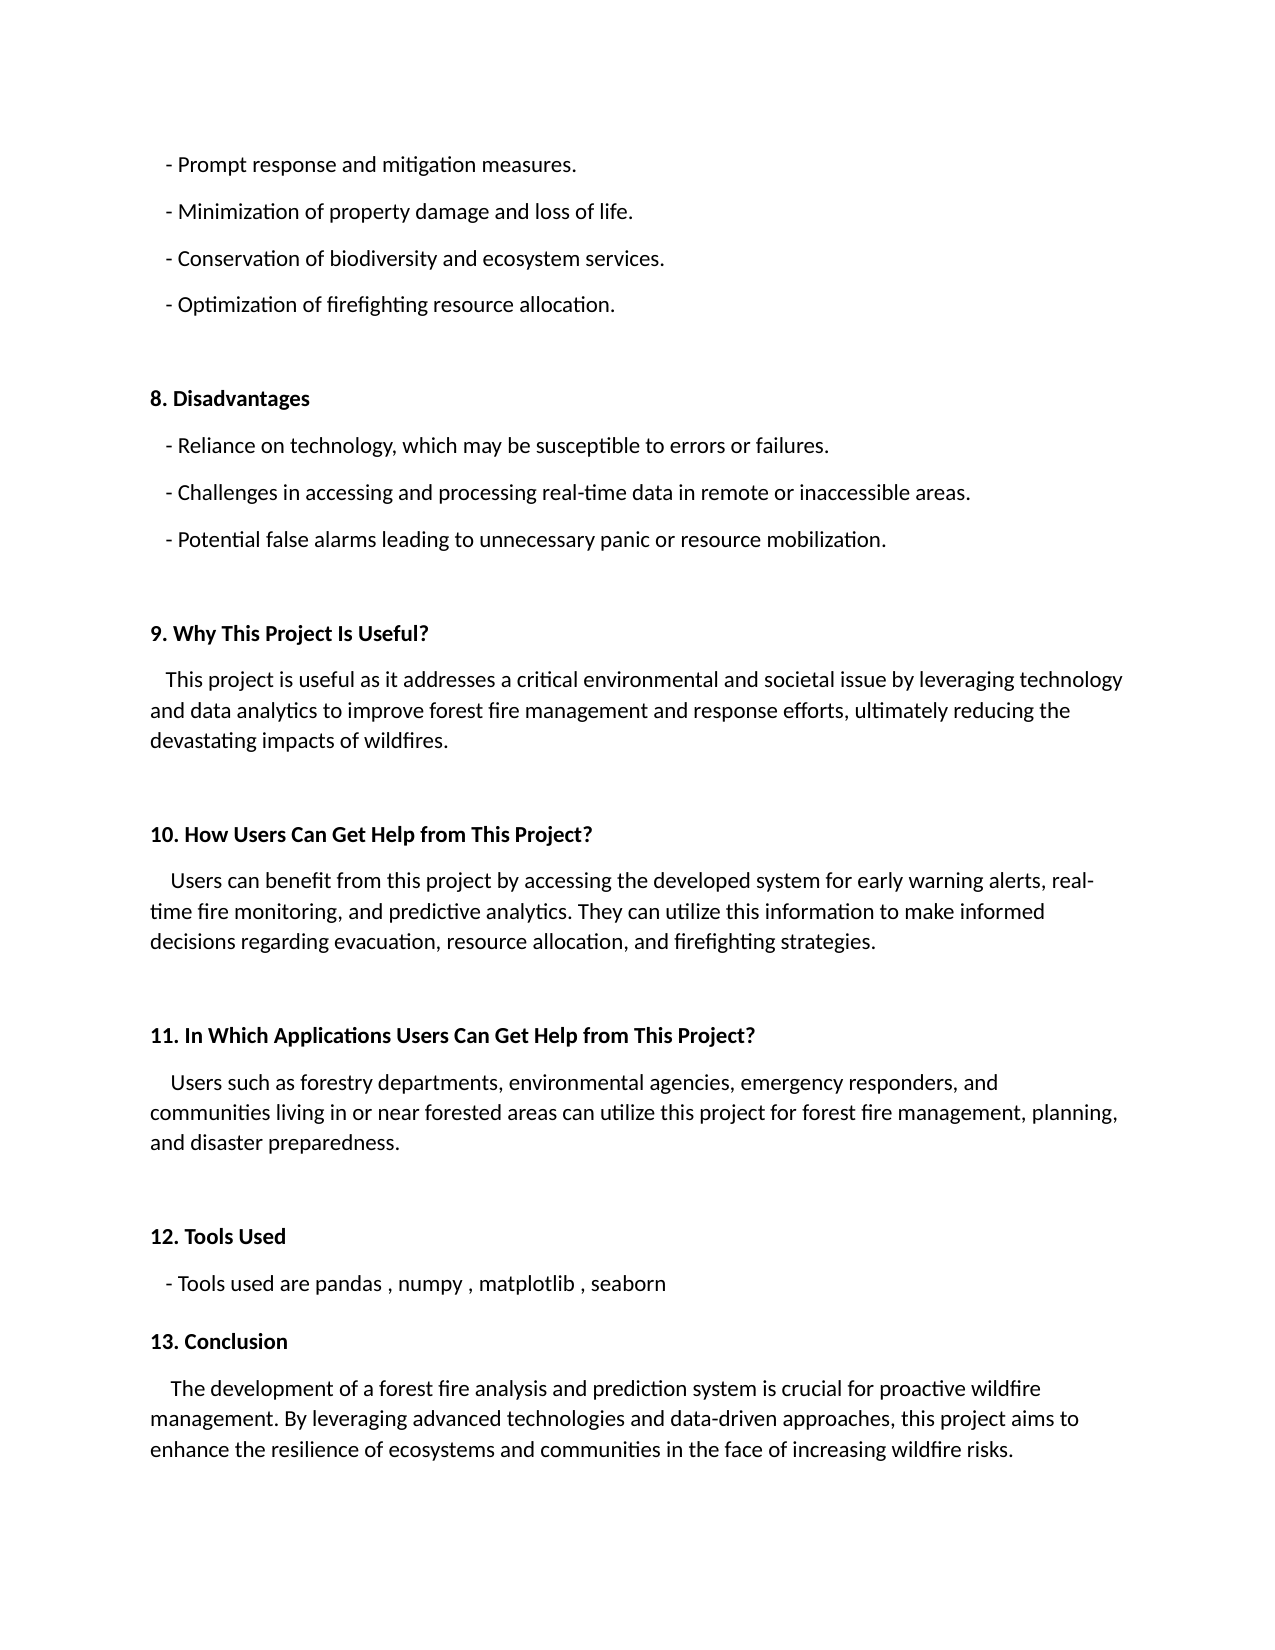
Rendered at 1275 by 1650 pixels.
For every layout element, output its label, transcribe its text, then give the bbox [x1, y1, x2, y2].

text - Conservation of biodiversity and ecosystem services. [150, 244, 1125, 272]
text 13. Conclusion [150, 1327, 1125, 1355]
text - Tools used are pandas , numpy , matplotlib , seaborn [150, 1269, 1125, 1297]
text 10. How Users Can Get Help from This Project? [150, 820, 1125, 848]
text 11. In Which Applications Users Can Get Help from This Project? [150, 1021, 1125, 1049]
text Users such as forestry departments, environmental agencies, emergency responders, and communities living in or near forested areas can utilize this project for forest fire management, planning, and disaster preparedness. [150, 1068, 1125, 1156]
text - Prompt response and mitigation measures. [150, 150, 1125, 178]
text - Optimization of firefighting resource allocation. [150, 291, 1125, 319]
text This project is useful as it addresses a critical environmental and societal issue by leveraging technology and data analytics to improve forest fire management and response efforts, ultimately reducing the devastating impacts of wildfires. [150, 666, 1125, 754]
text - Challenges in accessing and processing real-time data in remote or inaccessible areas. [150, 478, 1125, 506]
text 8. Disadvantages [150, 384, 1125, 412]
text 9. Why This Project Is Useful? [150, 619, 1125, 647]
text Users can benefit from this project by accessing the developed system for early warning alerts, real-time fire monitoring, and predictive analytics. They can utilize this information to make informed decisions regarding evacuation, resource allocation, and firefighting strategies. [150, 867, 1125, 955]
text The development of a forest fire analysis and prediction system is crucial for proactive wildfire management. By leveraging advanced technologies and data-driven approaches, this project aims to enhance the resilience of ecosystems and communities in the face of increasing wildfire risks. [150, 1374, 1125, 1463]
text - Minimization of property damage and loss of life. [150, 197, 1125, 225]
text - Reliance on technology, which may be susceptible to errors or failures. [150, 431, 1125, 459]
text - Potential false alarms leading to unnecessary panic or resource mobilization. [150, 525, 1125, 553]
text 12. Tools Used [150, 1222, 1125, 1250]
